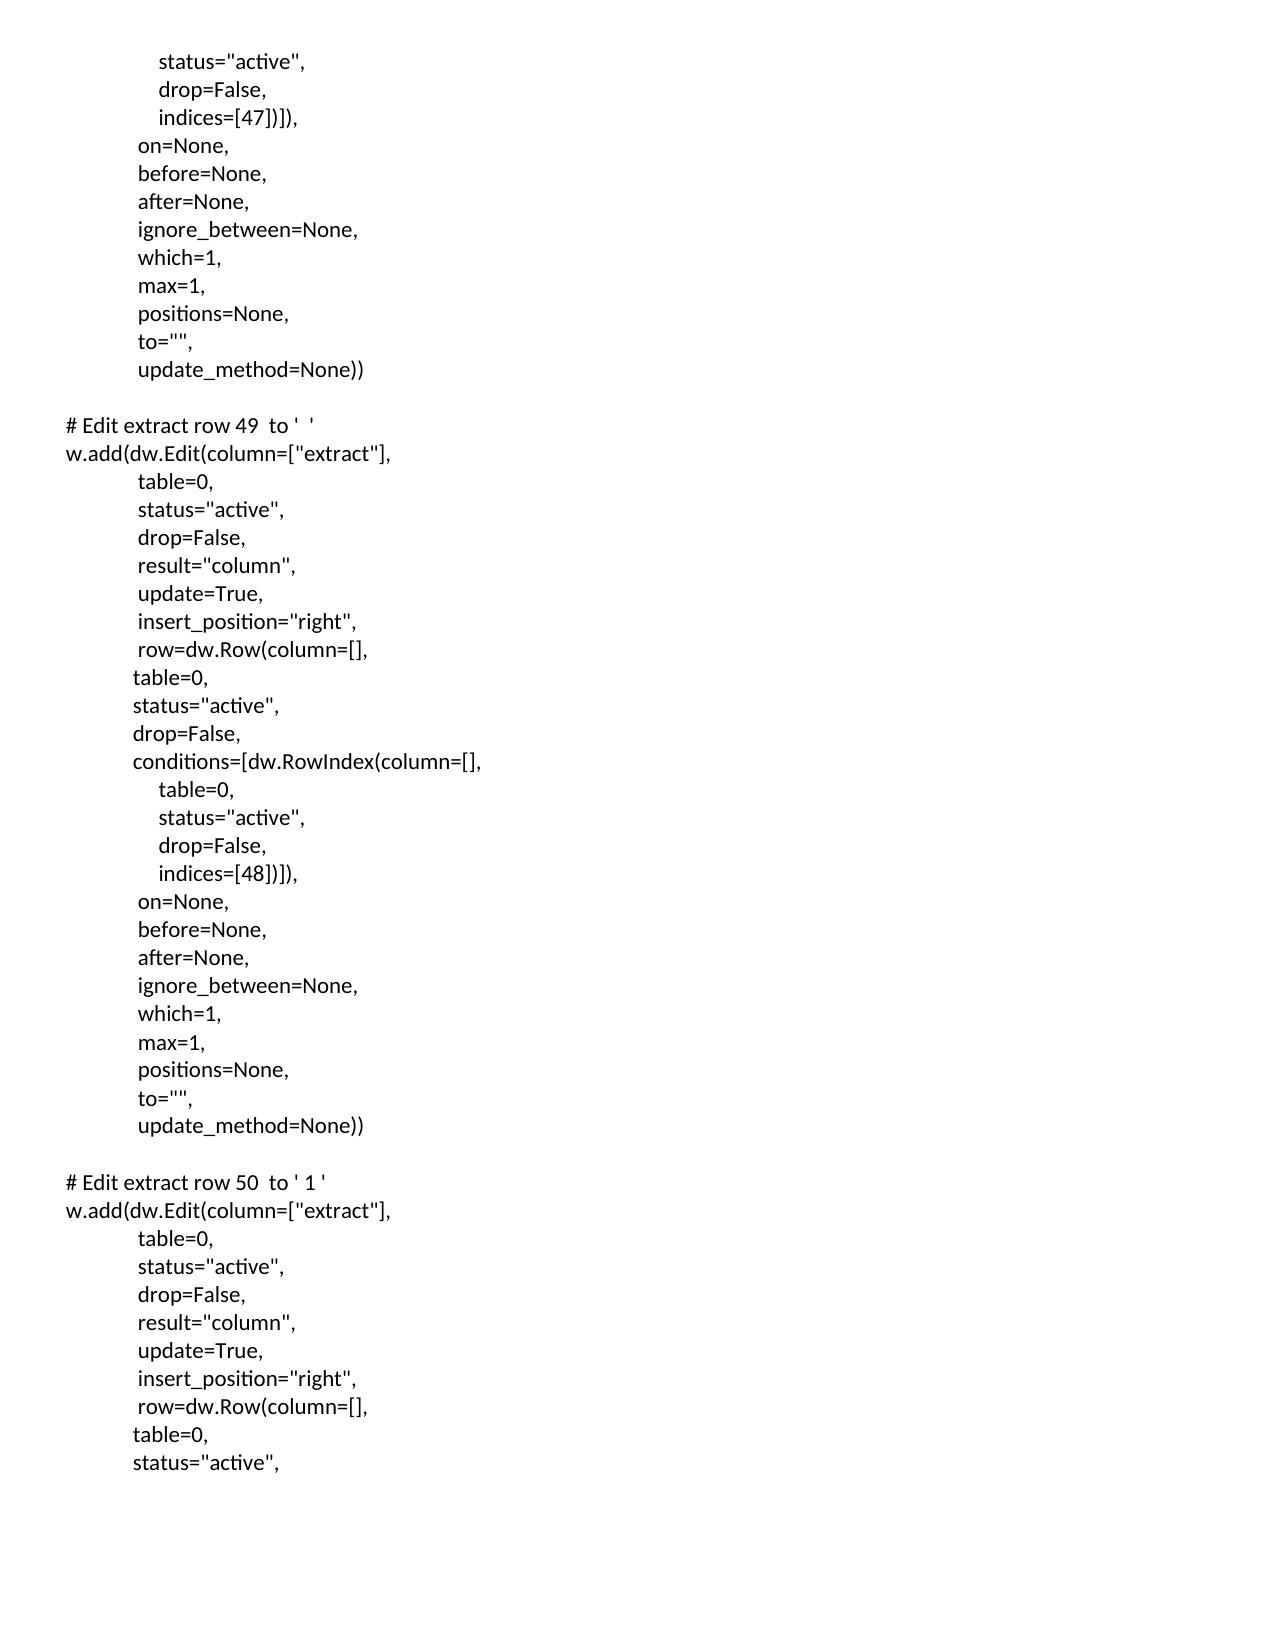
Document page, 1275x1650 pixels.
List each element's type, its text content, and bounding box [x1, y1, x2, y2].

text w.add(dw.Edit(column=["extract"], [66, 439, 1219, 467]
text insert_position="right", [66, 1364, 1219, 1392]
text drop=False, [66, 1280, 1219, 1308]
text conditions=[dw.RowIndex(column=[], [66, 747, 1219, 775]
text table=0, [66, 1420, 1219, 1448]
text which=1, [66, 999, 1219, 1028]
text table=0, [66, 467, 1219, 495]
text row=dw.Row(column=[], [66, 1392, 1219, 1420]
text result="column", [66, 1308, 1219, 1336]
text status="active", [66, 1252, 1219, 1280]
text indices=[47])]), [66, 103, 1219, 131]
text table=0, [66, 775, 1219, 803]
text status="active", [66, 47, 1219, 75]
text max=1, [66, 271, 1219, 299]
text to="", [66, 327, 1219, 355]
text insert_position="right", [66, 607, 1219, 635]
text positions=None, [66, 1056, 1219, 1084]
text indices=[48])]), [66, 859, 1219, 887]
text before=None, [66, 159, 1219, 187]
text result="column", [66, 551, 1219, 579]
text status="active", [66, 803, 1219, 831]
text update_method=None)) [66, 355, 1219, 383]
text after=None, [66, 943, 1219, 972]
text # Edit extract row 49 to ' ' [66, 411, 1219, 439]
text # Edit extract row 50 to ' 1 ' [66, 1168, 1219, 1196]
text status="active", [66, 691, 1219, 719]
text status="active", [66, 495, 1219, 523]
text drop=False, [66, 831, 1219, 859]
text w.add(dw.Edit(column=["extract"], [66, 1196, 1219, 1224]
text drop=False, [66, 523, 1219, 551]
text which=1, [66, 243, 1219, 271]
text on=None, [66, 131, 1219, 159]
text drop=False, [66, 719, 1219, 747]
text max=1, [66, 1028, 1219, 1056]
text update_method=None)) [66, 1112, 1219, 1140]
text drop=False, [66, 75, 1219, 103]
text table=0, [66, 1224, 1219, 1252]
text ignore_between=None, [66, 215, 1219, 243]
text on=None, [66, 887, 1219, 916]
text table=0, [66, 663, 1219, 691]
text status="active", [66, 1448, 1219, 1476]
text positions=None, [66, 299, 1219, 327]
text update=True, [66, 579, 1219, 607]
text after=None, [66, 187, 1219, 215]
text row=dw.Row(column=[], [66, 635, 1219, 663]
text ignore_between=None, [66, 972, 1219, 999]
text update=True, [66, 1336, 1219, 1364]
text to="", [66, 1084, 1219, 1112]
text before=None, [66, 916, 1219, 943]
